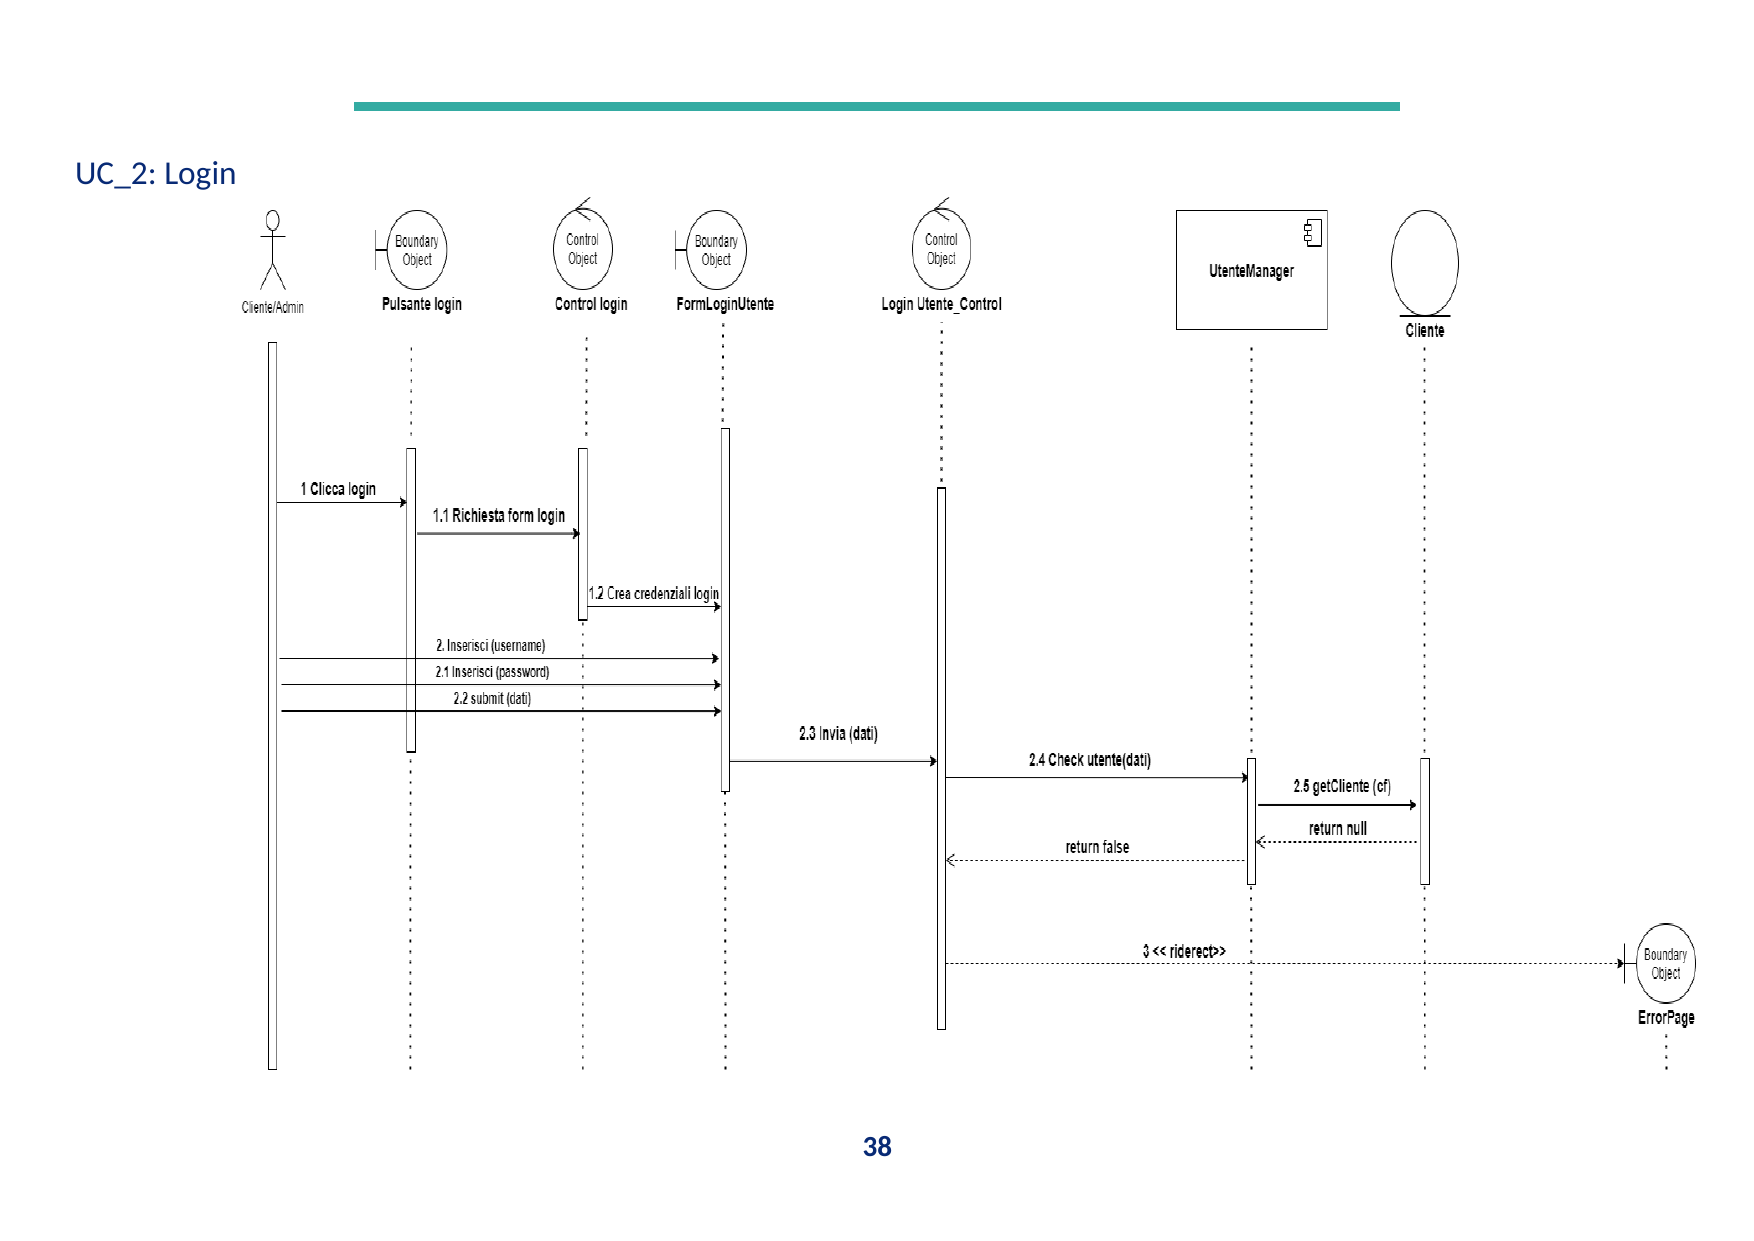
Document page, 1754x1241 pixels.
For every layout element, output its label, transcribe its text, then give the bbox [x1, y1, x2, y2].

text UC_2: Login [75, 152, 1679, 197]
picture [75, 197, 1700, 1073]
